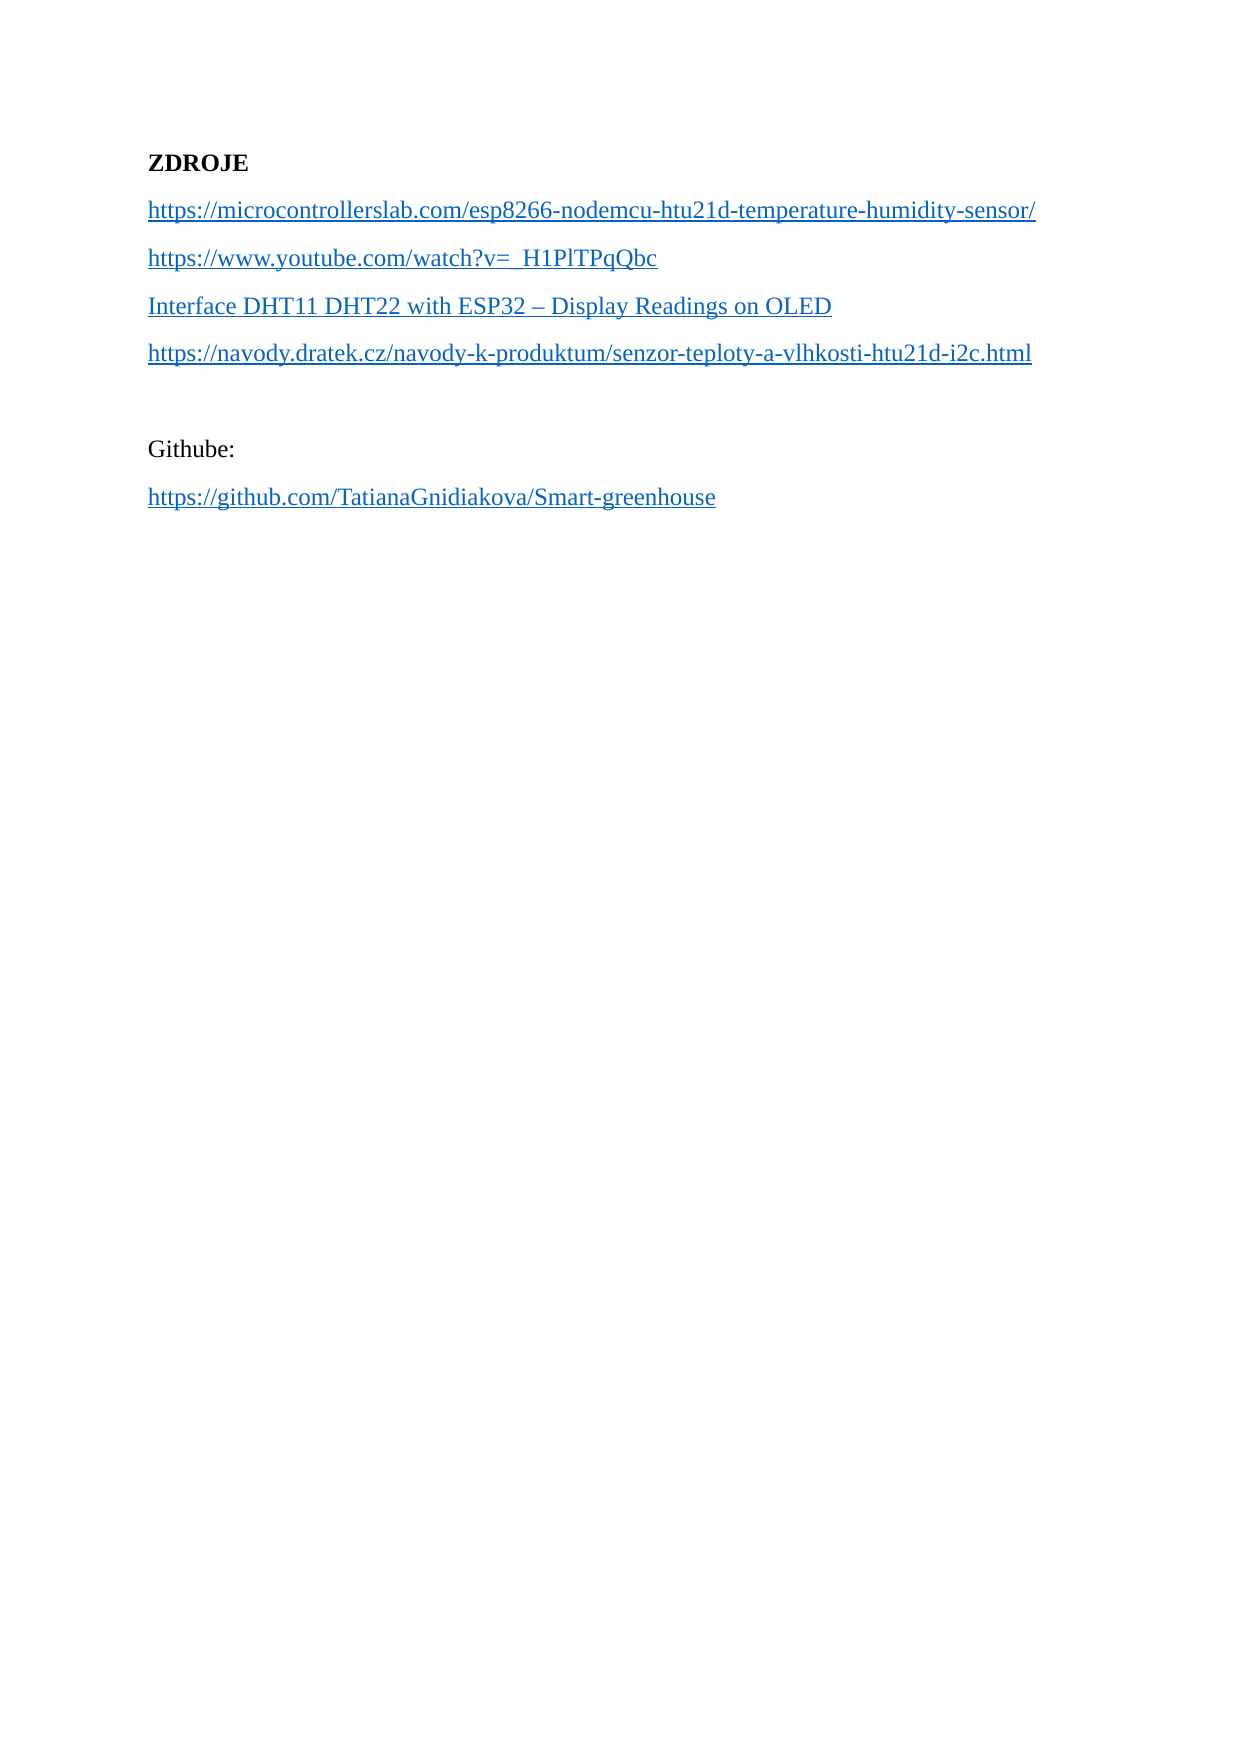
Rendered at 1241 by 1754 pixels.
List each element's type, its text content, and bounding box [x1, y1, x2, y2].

text Interface DHT11 DHT22 with ESP32 – Display Readings on OLED [148, 291, 1093, 319]
text https://github.com/TatianaGnidiakova/Smart-greenhouse [148, 482, 1093, 510]
text https://microcontrollerslab.com/esp8266-nodemcu-htu21d-temperature-humidity-sensor/ [148, 195, 1093, 224]
text https://www.youtube.com/watch?v=_H1PlTPqQbc [148, 243, 1093, 272]
text Githube: [148, 434, 1093, 463]
text https://navody.dratek.cz/navody-k-produktum/senzor-teploty-a-vlhkosti-htu21d-i2c.html [148, 338, 1093, 367]
text ZDROJE [148, 148, 1093, 176]
